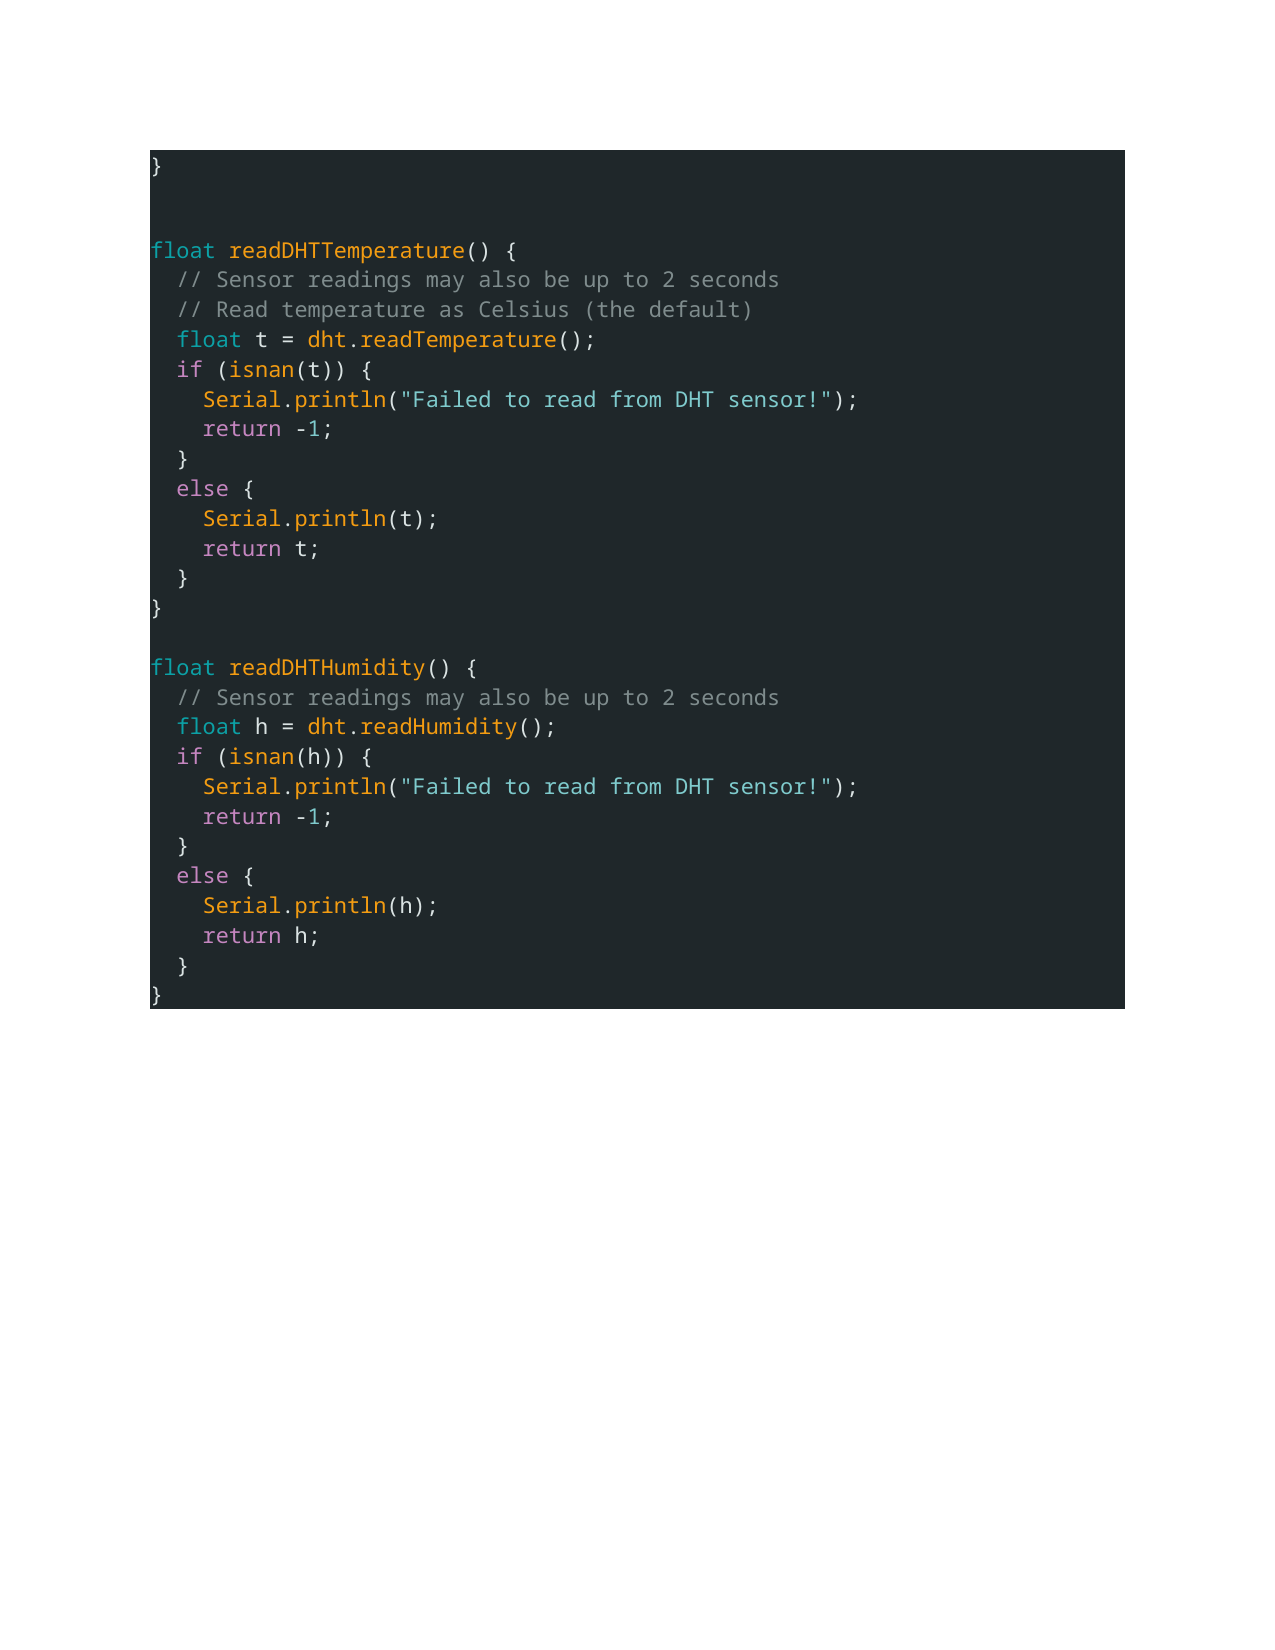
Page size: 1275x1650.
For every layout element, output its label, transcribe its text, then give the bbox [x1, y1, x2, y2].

text } [150, 443, 1125, 473]
text } [150, 150, 1125, 180]
text return t; [150, 532, 1125, 562]
text Serial.println(h); [150, 890, 1125, 920]
text float readDHTTemperature() { [150, 234, 1125, 264]
text if (isnan(h)) { [150, 741, 1125, 771]
text } [150, 592, 1125, 622]
text float h = dht.readHumidity(); [150, 711, 1125, 741]
text else { [150, 860, 1125, 890]
text return -1; [150, 801, 1125, 830]
text // Sensor readings may also be up to 2 seconds [150, 264, 1125, 294]
text if (isnan(t)) { [150, 354, 1125, 383]
text float readDHTHumidity() { [150, 652, 1125, 681]
text else { [150, 473, 1125, 503]
text // Sensor readings may also be up to 2 seconds [150, 681, 1125, 711]
text return h; [150, 920, 1125, 949]
text } [150, 562, 1125, 592]
text } [150, 830, 1125, 860]
text Serial.println("Failed to read from DHT sensor!"); [150, 383, 1125, 413]
text // Read temperature as Celsius (the default) [150, 294, 1125, 324]
text } [150, 949, 1125, 979]
text return -1; [150, 413, 1125, 443]
text float t = dht.readTemperature(); [150, 324, 1125, 354]
text } [150, 979, 1125, 1009]
text Serial.println("Failed to read from DHT sensor!"); [150, 771, 1125, 801]
text Serial.println(t); [150, 503, 1125, 532]
